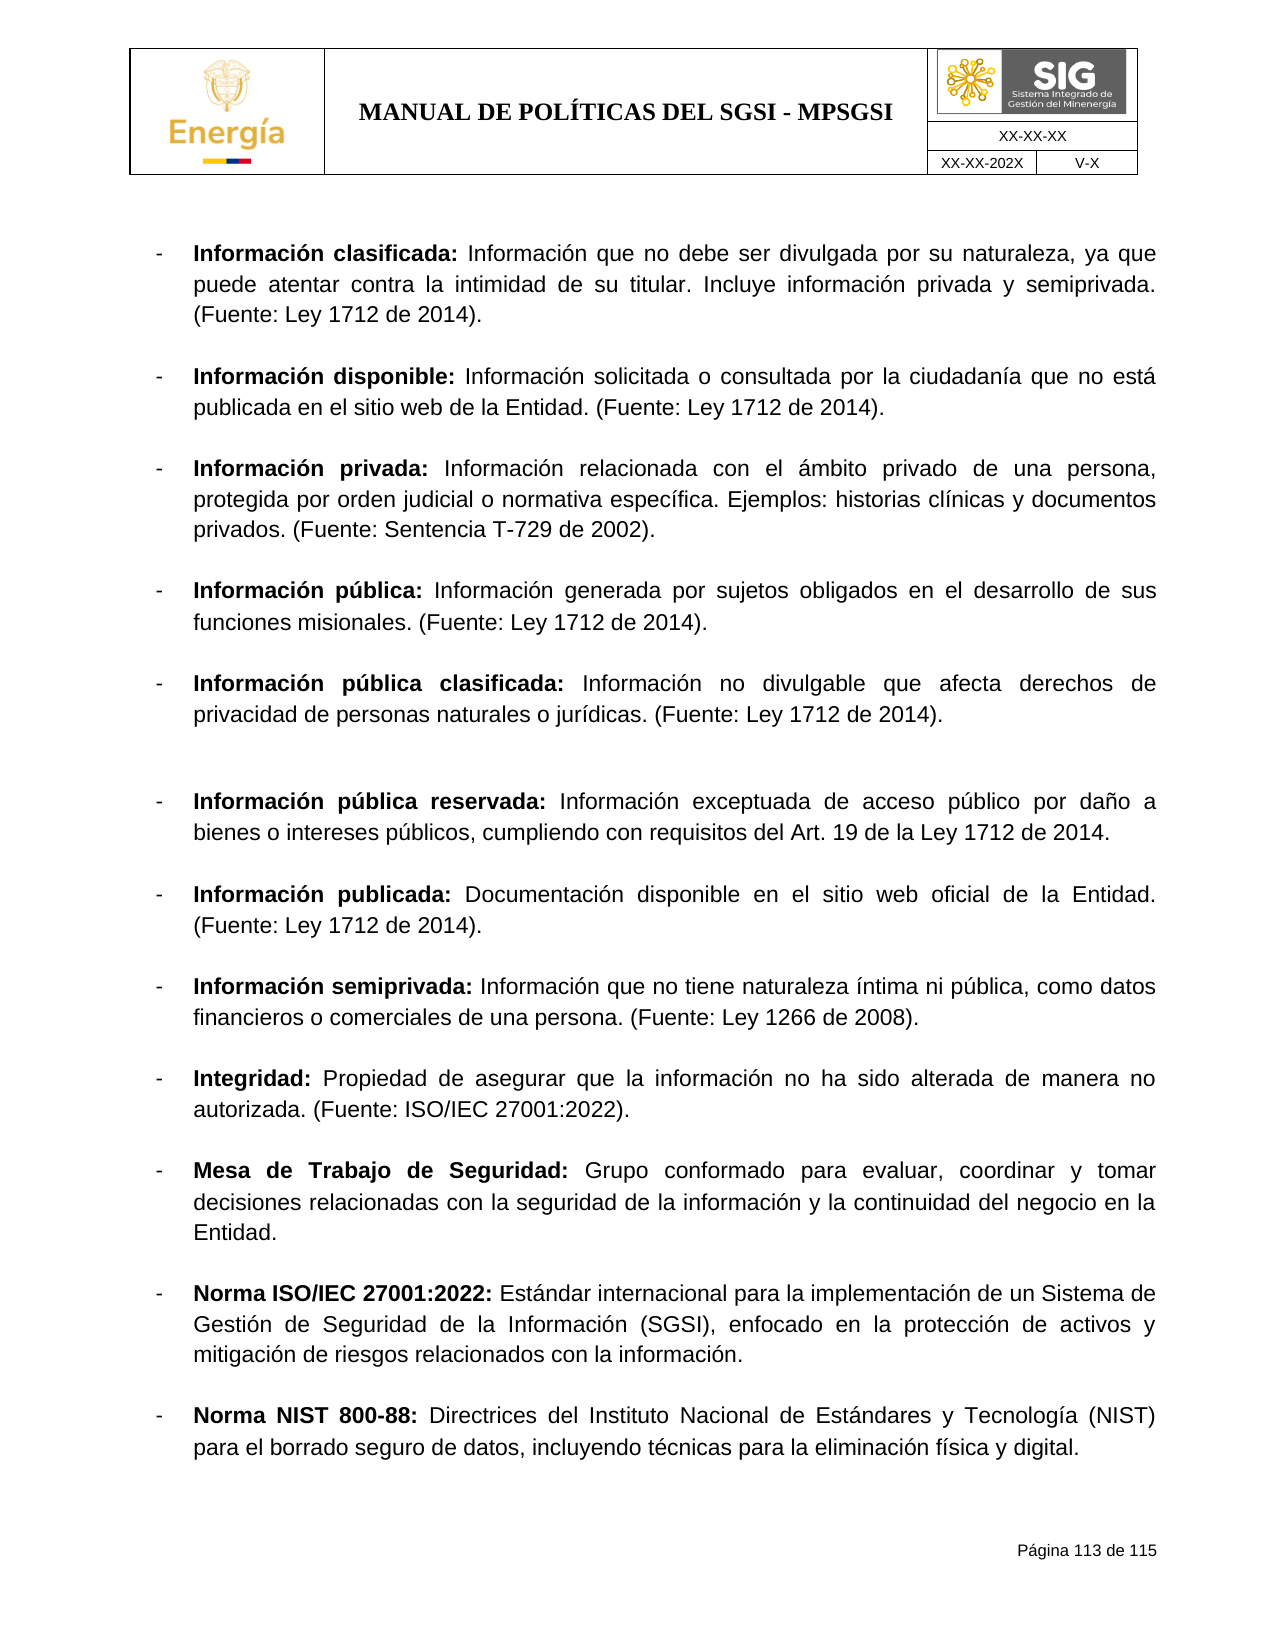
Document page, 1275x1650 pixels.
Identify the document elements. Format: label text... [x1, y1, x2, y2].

list Información semiprivada: Información que no tiene naturaleza íntima ni pública, como datos financieros o comerciales de una persona. (Fuente: Ley 1266 de 2008). [156, 972, 1157, 1030]
list Norma NIST 800-88: Directrices del Instituto Nacional de Estándares y Tecnología (NIST) para el borrado seguro de datos, incluyendo técnicas para la eliminación física y digital. [156, 1402, 1157, 1460]
list Información clasificada: Información que no debe ser divulgada por su naturaleza, ya que puede atentar contra la intimidad de su titular. Incluye información privada y semiprivada. (Fuente: Ley 1712 de 2014). [156, 239, 1157, 328]
list Información disponible: Información solicitada o consultada por la ciudadanía que no está publicada en el sitio web de la Entidad. (Fuente: Ley 1712 de 2014). [156, 362, 1157, 420]
list Información pública clasificada: Información no divulgable que afecta derechos de privacidad de personas naturales o jurídicas. (Fuente: Ley 1712 de 2014). [156, 669, 1157, 727]
picture [165, 50, 289, 173]
picture [936, 49, 1127, 115]
list Norma ISO/IEC 27001:2022: Estándar internacional para la implementación de un Sistema de Gestión de Seguridad de la Información (SGSI), enfocado en la protección de activos y mitigación de riesgos relacionados con la información. [156, 1279, 1157, 1368]
list Integridad: Propiedad de asegurar que la información no ha sido alterada de manera no autorizada. (Fuente: ISO/IEC 27001:2022). [156, 1064, 1157, 1123]
list Mesa de Trabajo de Seguridad: Grupo conformado para evaluar, coordinar y tomar decisiones relacionadas con la seguridad de la información y la continuidad del negocio en la Entidad. [156, 1157, 1157, 1245]
list Información pública: Información generada por sujetos obligados en el desarrollo de sus funciones misionales. (Fuente: Ley 1712 de 2014). [156, 577, 1157, 635]
list Información pública reservada: Información exceptuada de acceso público por daño a bienes o intereses públicos, cumpliendo con requisitos del Art. 19 de la Ley 1712 de 2014. [156, 787, 1157, 846]
list Información publicada: Documentación disponible en el sitio web oficial de la Entidad. (Fuente: Ley 1712 de 2014). [156, 880, 1157, 938]
list Información privada: Información relacionada con el ámbito privado de una persona, protegida por orden judicial o normativa específica. Ejemplos: historias clínicas y documentos privados. (Fuente: Sentencia T-729 de 2002). [156, 454, 1157, 542]
